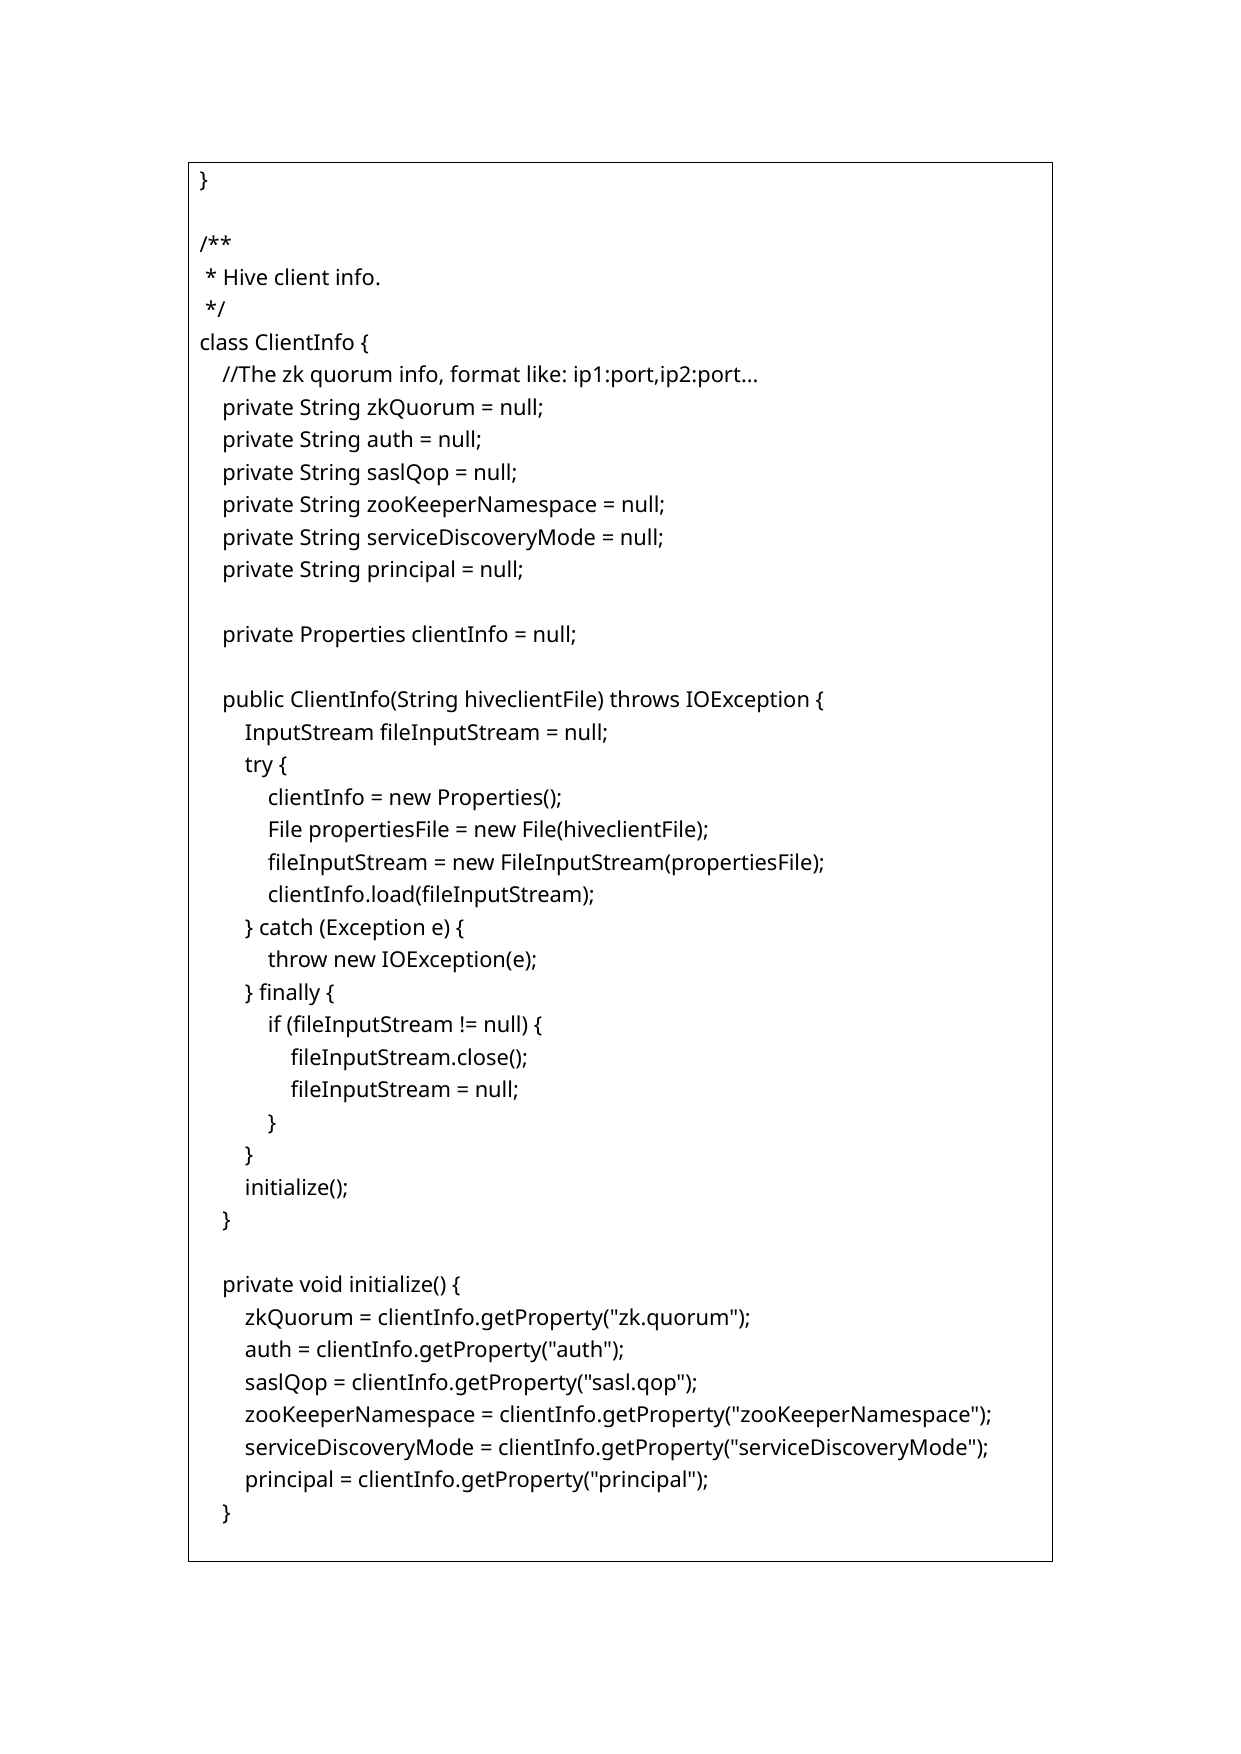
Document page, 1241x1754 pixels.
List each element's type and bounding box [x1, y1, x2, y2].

table_header [189, 163, 1052, 1561]
